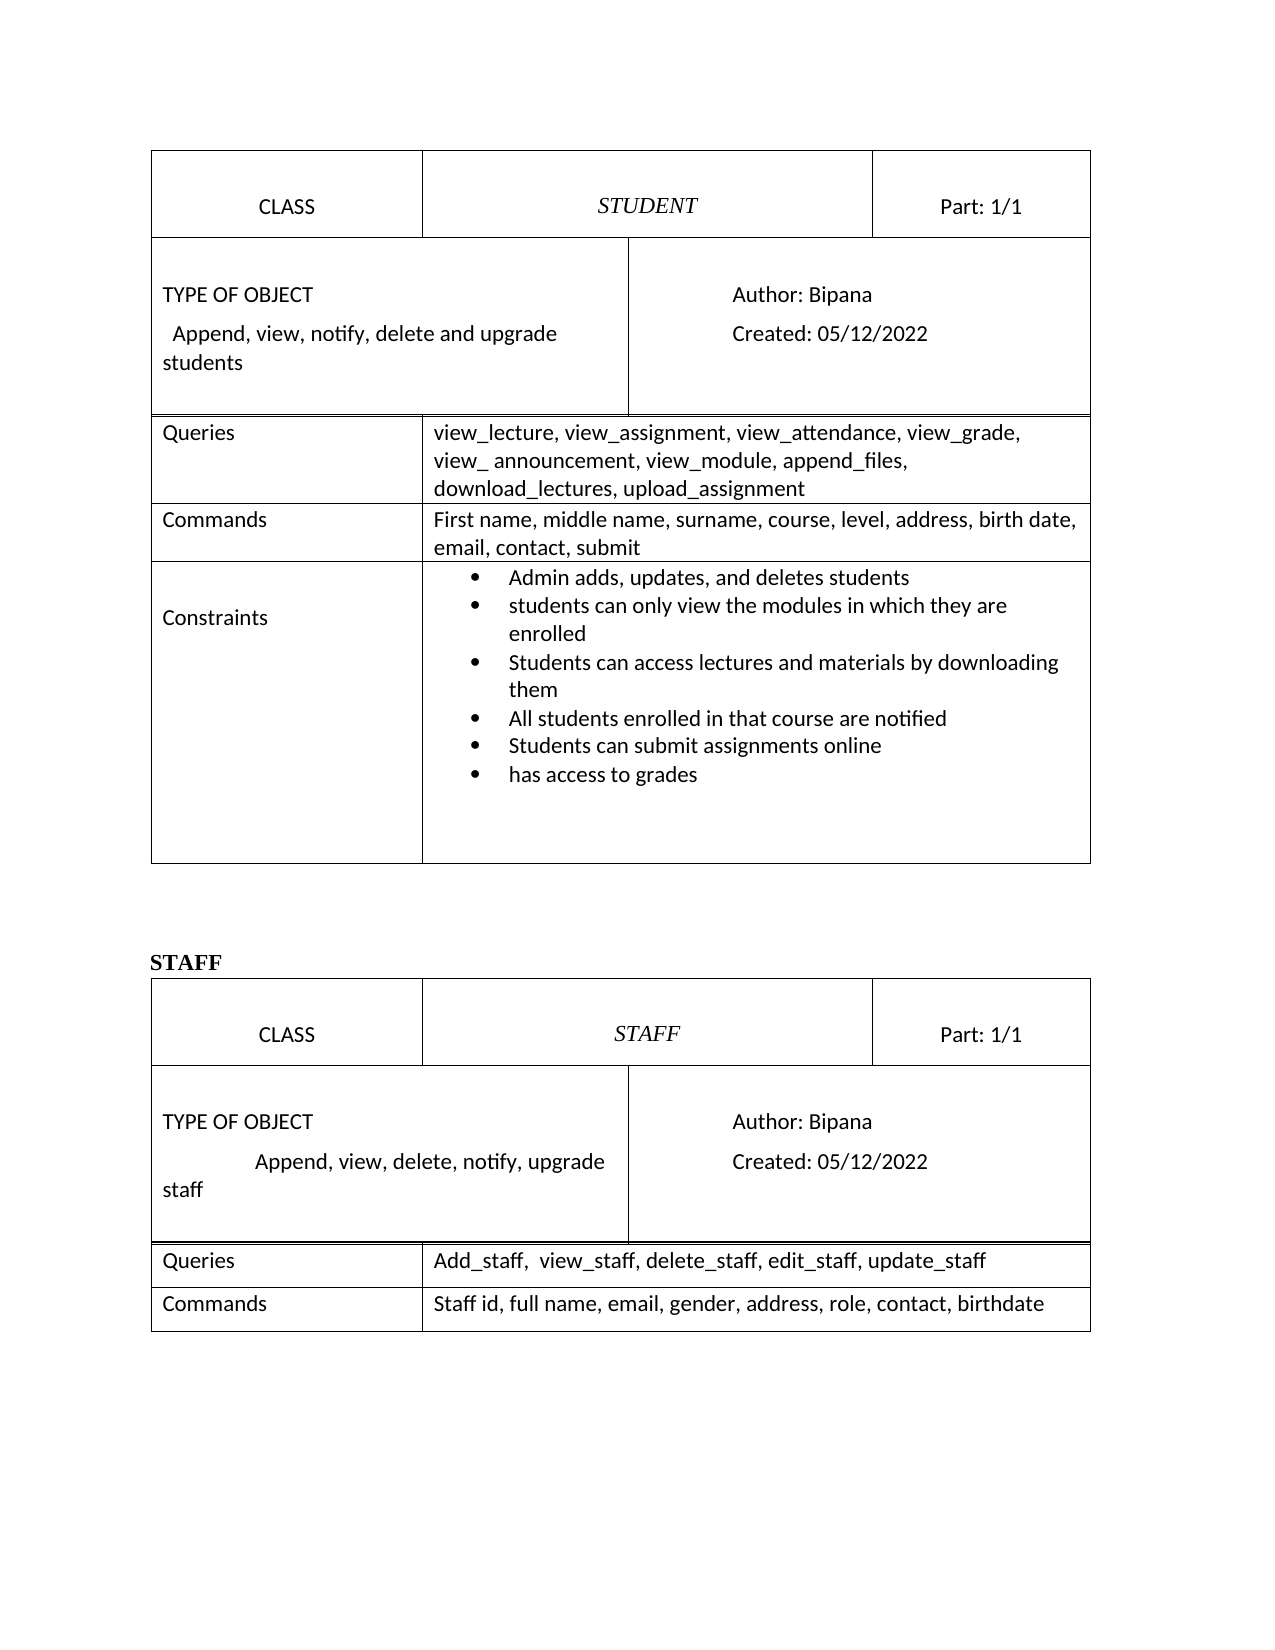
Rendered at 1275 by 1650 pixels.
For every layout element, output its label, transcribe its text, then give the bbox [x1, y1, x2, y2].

table_cell Add_staff, view_staff, delete_staff, edit_staff, update_staff [423, 1245, 1090, 1287]
table_cell view_lecture, view_assignment, view_attendance, view_grade, view_ announcement, view_module, append_files, download_lectures, upload_assignment [423, 417, 1090, 502]
table_cell Queries [152, 417, 422, 502]
table_cell First name, middle name, surname, course, level, address, birth date, email, contact, submit [423, 504, 1090, 561]
table_header CLASS [152, 979, 422, 1065]
table_cell Constraints [152, 562, 422, 863]
table_cell TYPE OF OBJECT Append, view, notify, delete and upgrade students [152, 238, 628, 414]
table_cell Queries [152, 1245, 422, 1287]
table_header Part: 1/1 [873, 151, 1090, 237]
table_header STUDENT [423, 151, 872, 237]
table_cell Commands [152, 1288, 422, 1331]
table_cell Commands [152, 504, 422, 561]
text STAFF [149, 948, 1125, 975]
table_cell Author: Bipana Created: 05/12/2022 [629, 1066, 1090, 1241]
table_cell Admin adds, updates, and deletes students students can only view the modules in which they are enrolled Students can access lectures and materials by downloading them All students enrolled in that course are notified Students can submit assignments online has access to grades [423, 562, 1090, 863]
table_cell Staff id, full name, email, gender, address, role, contact, birthdate [423, 1288, 1090, 1331]
table_cell TYPE OF OBJECT Append, view, delete, notify, upgrade staff [152, 1066, 628, 1241]
table_header CLASS [152, 151, 422, 237]
table_cell Author: Bipana Created: 05/12/2022 [629, 238, 1090, 414]
table_header Part: 1/1 [873, 979, 1090, 1065]
table_header STAFF [423, 979, 872, 1065]
